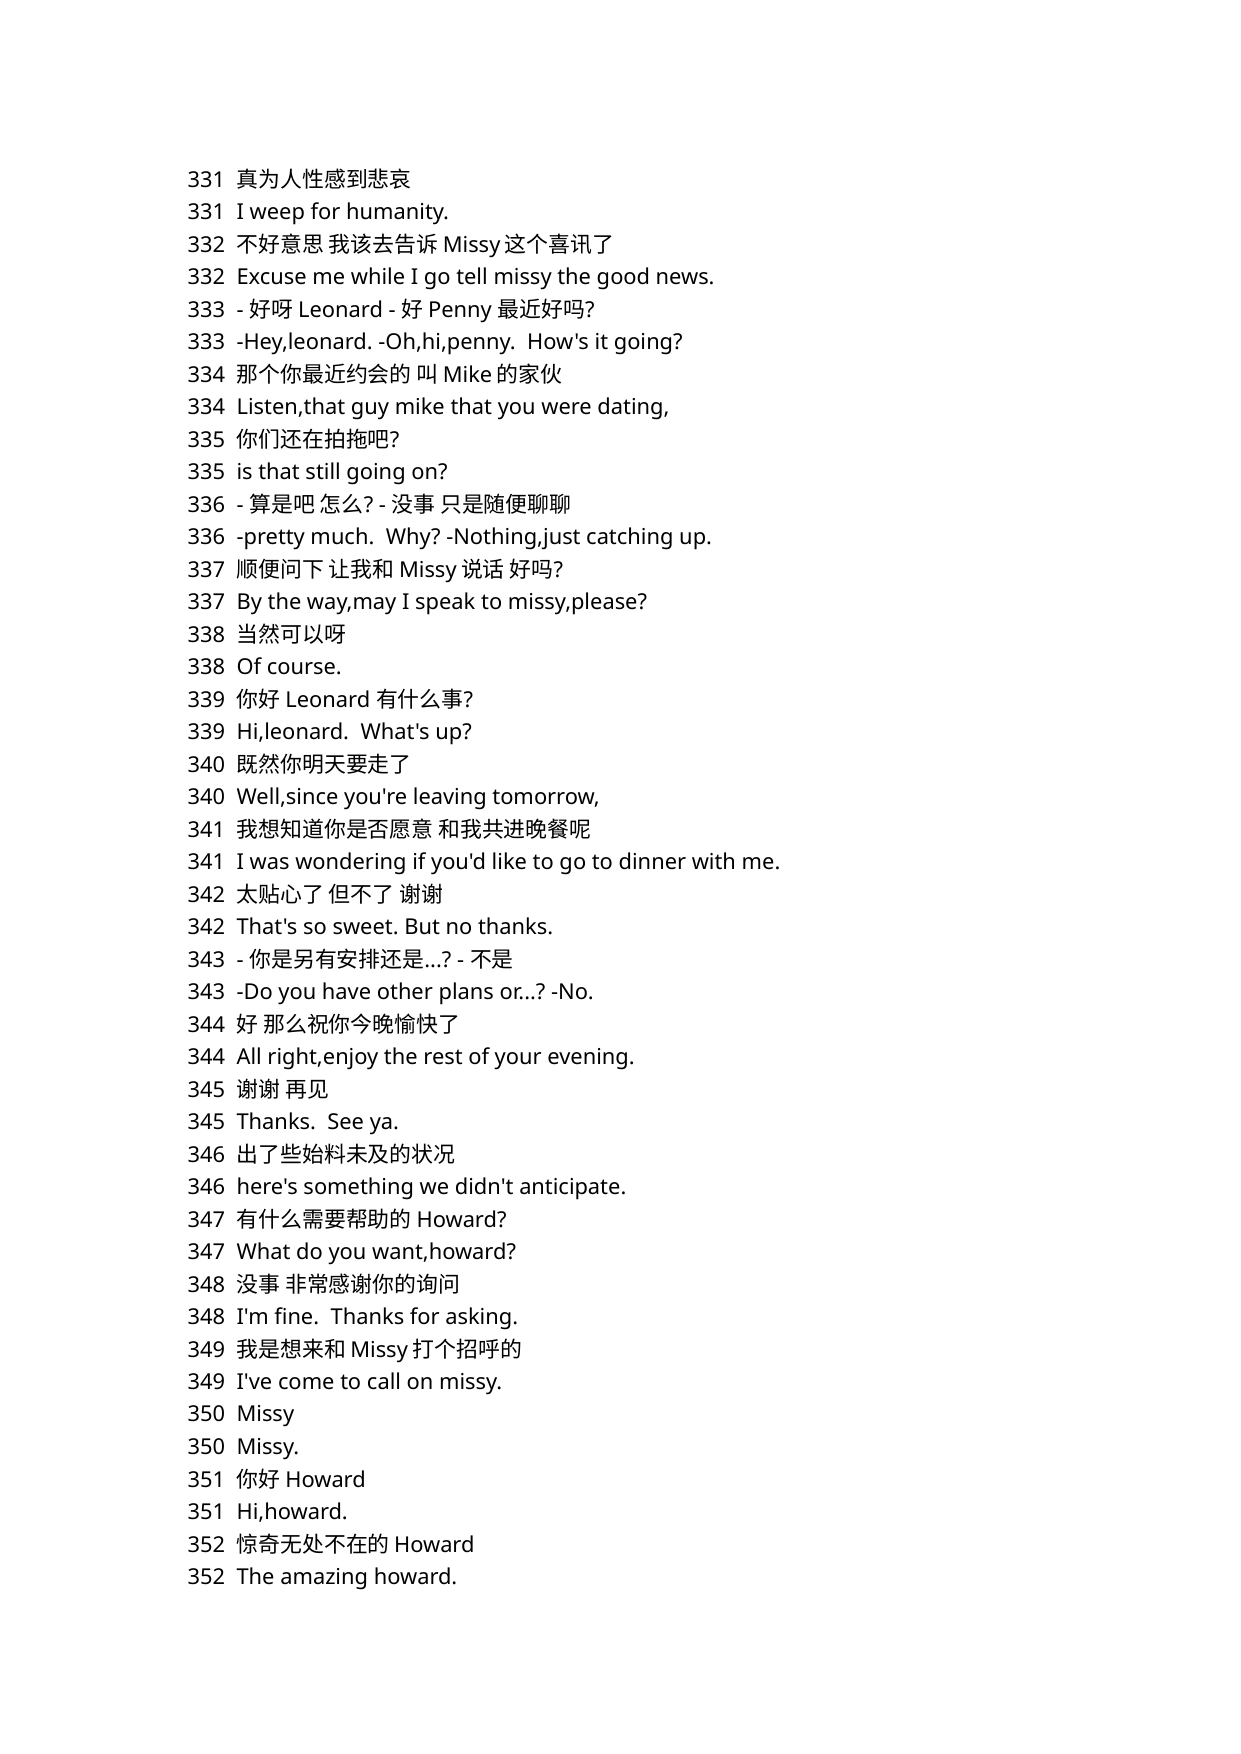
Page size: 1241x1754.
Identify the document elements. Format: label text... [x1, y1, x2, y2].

text 345 谢谢 再见 [187, 1072, 1053, 1104]
text 349 我是想来和Missy打个招呼的 [187, 1332, 1053, 1364]
text 342 That's so sweet. But no thanks. [187, 909, 1053, 942]
text 331 真为人性感到悲哀 [187, 162, 1053, 194]
text 341 我想知道你是否愿意 和我共进晚餐呢 [187, 812, 1053, 844]
text 350 Missy. [187, 1429, 1053, 1462]
text 347 有什么需要帮助的 Howard? [187, 1202, 1053, 1234]
text 334 Listen,that guy mike that you were dating, [187, 389, 1053, 422]
text 331 I weep for humanity. [187, 194, 1053, 227]
text 349 I've come to call on missy. [187, 1364, 1053, 1397]
text 335 is that still going on? [187, 454, 1053, 487]
text 341 I was wondering if you'd like to go to dinner with me. [187, 844, 1053, 877]
text 348 没事 非常感谢你的询问 [187, 1267, 1053, 1299]
text 343 -Do you have other plans or...? -No. [187, 974, 1053, 1007]
text 338 当然可以呀 [187, 617, 1053, 649]
text 339 你好 Leonard 有什么事? [187, 682, 1053, 714]
text 332 不好意思 我该去告诉Missy这个喜讯了 [187, 227, 1053, 259]
text 352 The amazing howard. [187, 1559, 1053, 1592]
text 347 What do you want,howard? [187, 1234, 1053, 1267]
text 337 By the way,may I speak to missy,please? [187, 584, 1053, 617]
text 350 Missy [187, 1397, 1053, 1429]
text 352 惊奇无处不在的Howard [187, 1527, 1053, 1559]
text 336 -pretty much. Why? -Nothing,just catching up. [187, 519, 1053, 552]
text 345 Thanks. See ya. [187, 1104, 1053, 1137]
text 340 既然你明天要走了 [187, 747, 1053, 779]
text 332 Excuse me while I go tell missy the good news. [187, 259, 1053, 292]
text 337 顺便问下 让我和Missy说话 好吗? [187, 552, 1053, 584]
text 333 -Hey,leonard. -Oh,hi,penny. How's it going? [187, 324, 1053, 357]
text 343 - 你是另有安排还是...? - 不是 [187, 942, 1053, 974]
text 344 好 那么祝你今晚愉快了 [187, 1007, 1053, 1039]
text 336 - 算是吧 怎么? - 没事 只是随便聊聊 [187, 487, 1053, 519]
text 333 - 好呀 Leonard - 好 Penny 最近好吗? [187, 292, 1053, 324]
text 351 Hi,howard. [187, 1494, 1053, 1527]
text 342 太贴心了 但不了 谢谢 [187, 877, 1053, 909]
text 348 I'm fine. Thanks for asking. [187, 1299, 1053, 1332]
text 346 出了些始料未及的状况 [187, 1137, 1053, 1169]
text 339 Hi,leonard. What's up? [187, 714, 1053, 747]
text 334 那个你最近约会的 叫Mike的家伙 [187, 357, 1053, 389]
text 344 All right,enjoy the rest of your evening. [187, 1039, 1053, 1072]
text 338 Of course. [187, 649, 1053, 682]
text 340 Well,since you're leaving tomorrow, [187, 779, 1053, 812]
text 351 你好 Howard [187, 1462, 1053, 1494]
text 335 你们还在拍拖吧? [187, 422, 1053, 454]
text 346 here's something we didn't anticipate. [187, 1169, 1053, 1202]
